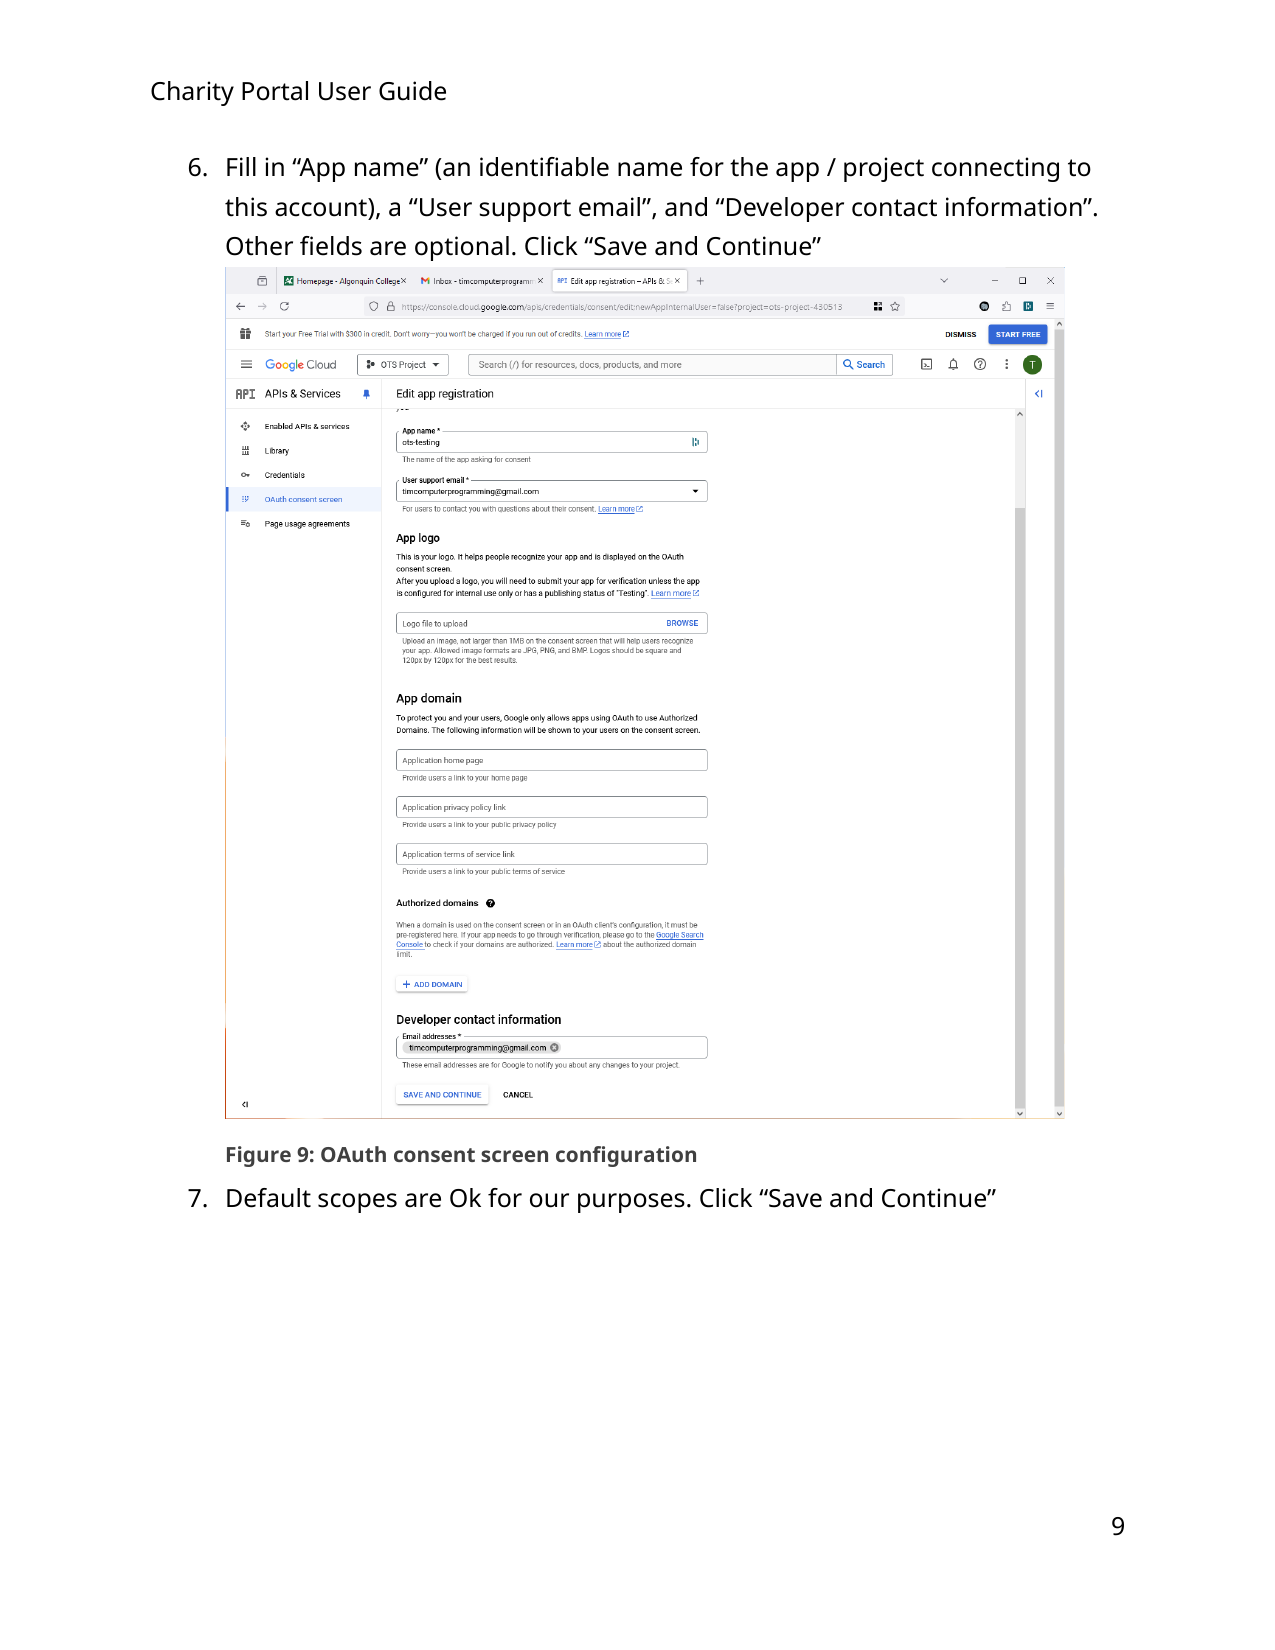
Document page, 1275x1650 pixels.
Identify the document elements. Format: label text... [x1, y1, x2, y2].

text Figure 9: OAuth consent screen configuration [150, 1140, 1125, 1169]
picture [225, 267, 1065, 1119]
list Default scopes are Ok for our purposes. Click “Save and Continue” [187, 1181, 1125, 1215]
